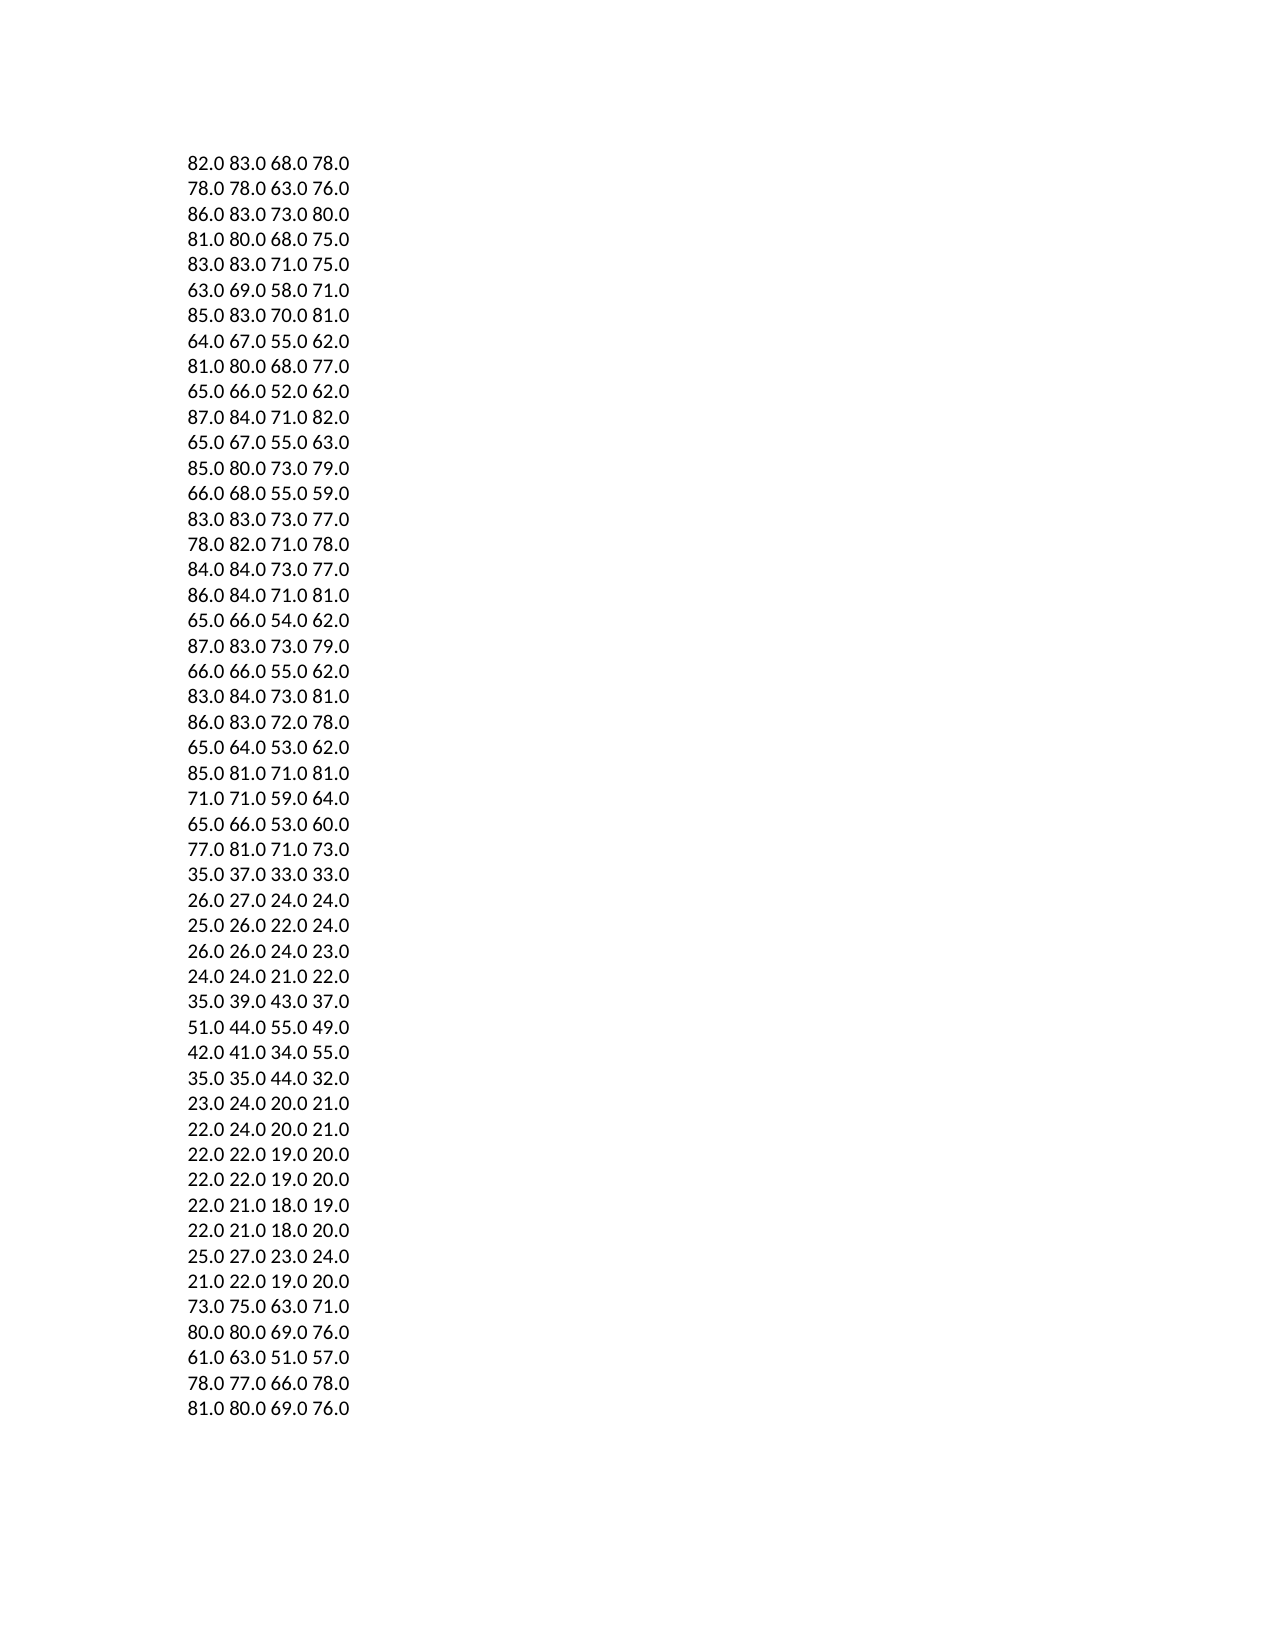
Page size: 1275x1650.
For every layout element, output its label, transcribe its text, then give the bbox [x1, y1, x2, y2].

text 25.0 27.0 23.0 24.0 [187, 1243, 1125, 1268]
text 66.0 68.0 55.0 59.0 [187, 480, 1125, 506]
text 61.0 63.0 51.0 57.0 [187, 1344, 1125, 1370]
text 83.0 83.0 73.0 77.0 [187, 506, 1125, 531]
text 65.0 67.0 55.0 63.0 [187, 429, 1125, 455]
text 73.0 75.0 63.0 71.0 [187, 1294, 1125, 1319]
text 81.0 80.0 68.0 75.0 [187, 226, 1125, 252]
text 35.0 39.0 43.0 37.0 [187, 989, 1125, 1014]
text 83.0 84.0 73.0 81.0 [187, 684, 1125, 709]
text 35.0 37.0 33.0 33.0 [187, 862, 1125, 887]
text 86.0 83.0 72.0 78.0 [187, 709, 1125, 734]
text 65.0 66.0 52.0 62.0 [187, 379, 1125, 404]
text 25.0 26.0 22.0 24.0 [187, 912, 1125, 938]
text 66.0 66.0 55.0 62.0 [187, 658, 1125, 684]
text 35.0 35.0 44.0 32.0 [187, 1065, 1125, 1090]
text 86.0 83.0 73.0 80.0 [187, 201, 1125, 226]
text 26.0 27.0 24.0 24.0 [187, 887, 1125, 912]
text 85.0 81.0 71.0 81.0 [187, 760, 1125, 785]
text 21.0 22.0 19.0 20.0 [187, 1268, 1125, 1294]
text 81.0 80.0 69.0 76.0 [187, 1395, 1125, 1421]
text 87.0 83.0 73.0 79.0 [187, 633, 1125, 658]
text 65.0 66.0 53.0 60.0 [187, 811, 1125, 836]
text 22.0 24.0 20.0 21.0 [187, 1116, 1125, 1141]
text 42.0 41.0 34.0 55.0 [187, 1039, 1125, 1065]
text 77.0 81.0 71.0 73.0 [187, 836, 1125, 862]
text 71.0 71.0 59.0 64.0 [187, 785, 1125, 811]
text 80.0 80.0 69.0 76.0 [187, 1319, 1125, 1344]
text 24.0 24.0 21.0 22.0 [187, 963, 1125, 989]
text 85.0 80.0 73.0 79.0 [187, 455, 1125, 480]
text 63.0 69.0 58.0 71.0 [187, 277, 1125, 302]
text 81.0 80.0 68.0 77.0 [187, 353, 1125, 379]
text 65.0 64.0 53.0 62.0 [187, 734, 1125, 760]
text 22.0 22.0 19.0 20.0 [187, 1167, 1125, 1192]
text 22.0 22.0 19.0 20.0 [187, 1141, 1125, 1167]
text 83.0 83.0 71.0 75.0 [187, 252, 1125, 277]
text 51.0 44.0 55.0 49.0 [187, 1014, 1125, 1039]
text 23.0 24.0 20.0 21.0 [187, 1090, 1125, 1116]
text 86.0 84.0 71.0 81.0 [187, 582, 1125, 607]
text 82.0 83.0 68.0 78.0 [187, 150, 1125, 175]
text 22.0 21.0 18.0 19.0 [187, 1192, 1125, 1217]
text 65.0 66.0 54.0 62.0 [187, 607, 1125, 633]
text 26.0 26.0 24.0 23.0 [187, 938, 1125, 963]
text 78.0 78.0 63.0 76.0 [187, 175, 1125, 201]
text 22.0 21.0 18.0 20.0 [187, 1217, 1125, 1243]
text 64.0 67.0 55.0 62.0 [187, 328, 1125, 353]
text 78.0 77.0 66.0 78.0 [187, 1370, 1125, 1395]
text 85.0 83.0 70.0 81.0 [187, 302, 1125, 328]
text 84.0 84.0 73.0 77.0 [187, 557, 1125, 582]
text 87.0 84.0 71.0 82.0 [187, 404, 1125, 429]
text 78.0 82.0 71.0 78.0 [187, 531, 1125, 557]
